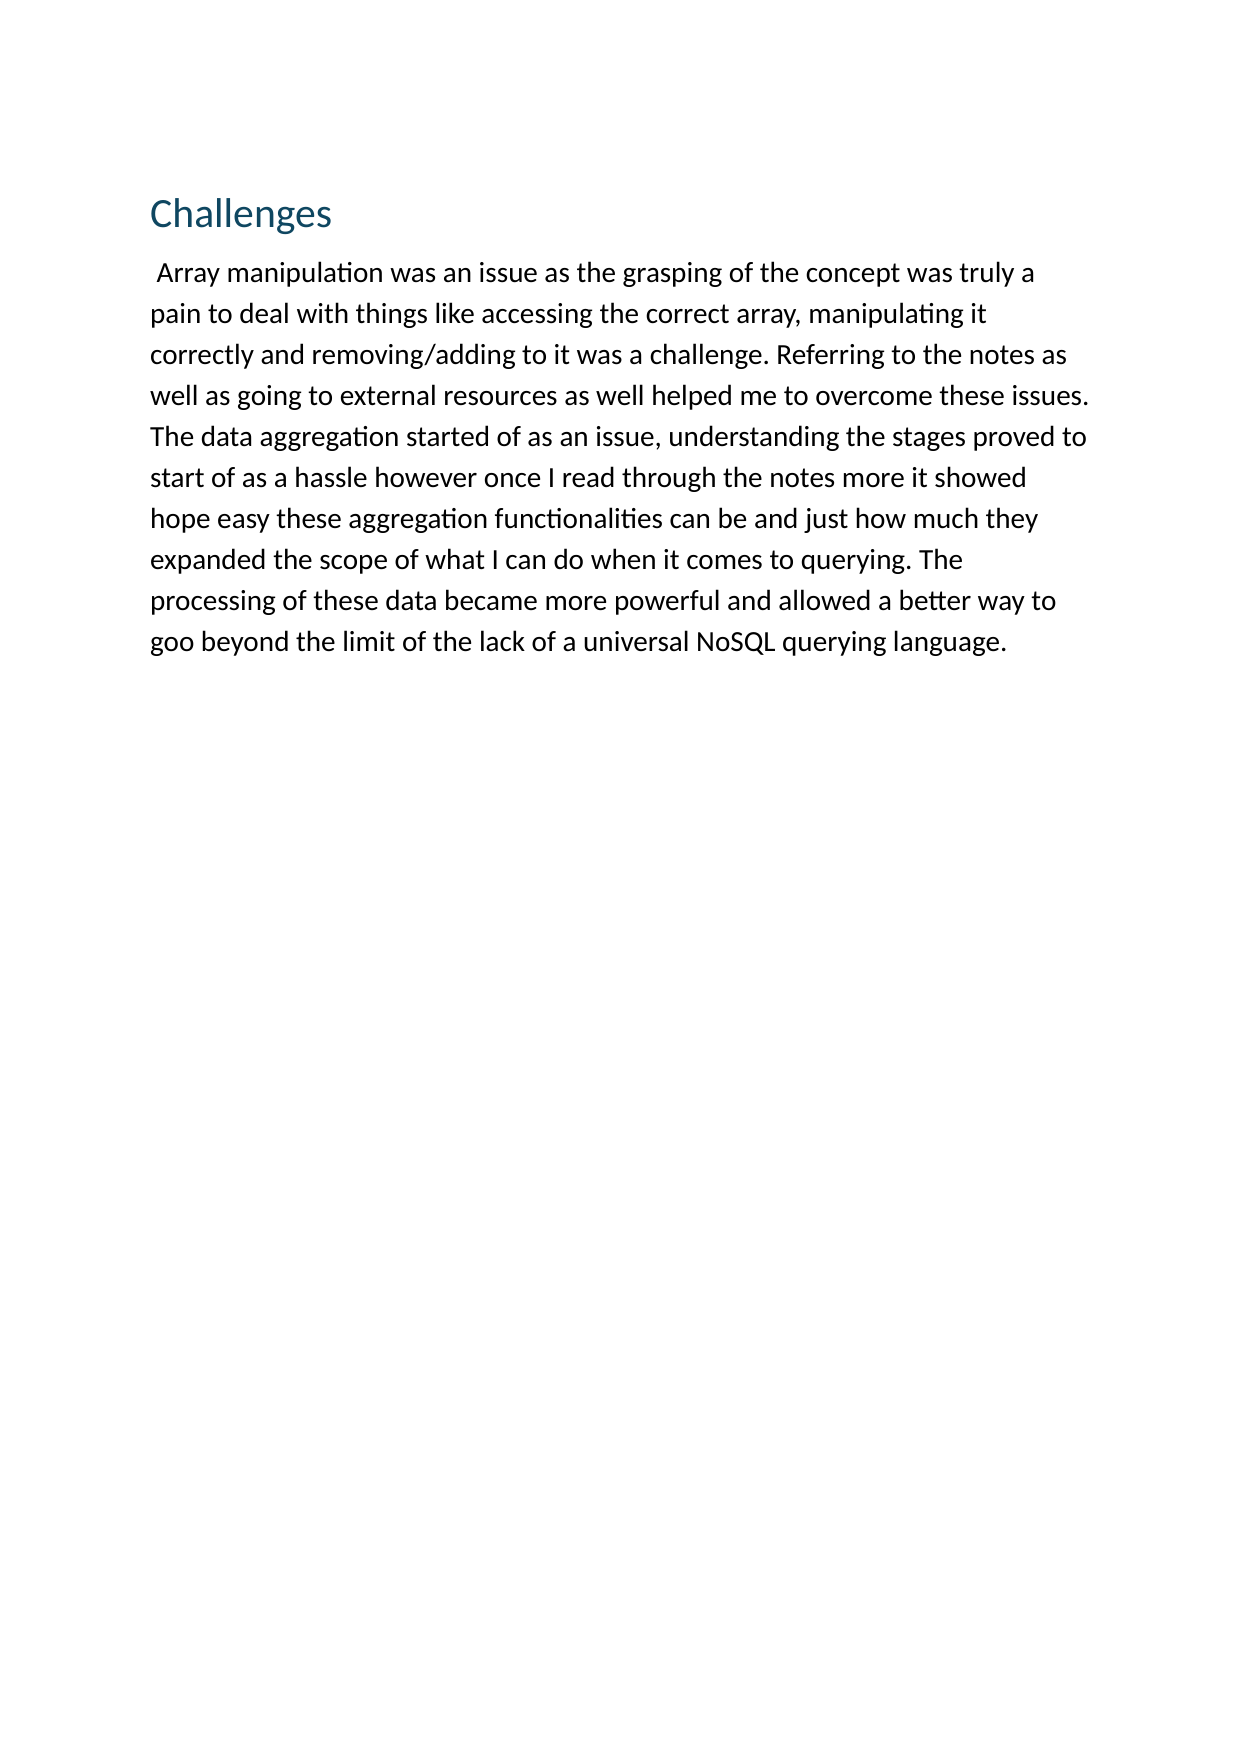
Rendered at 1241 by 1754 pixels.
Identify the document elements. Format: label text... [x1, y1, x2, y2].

subtitle Challenges [150, 187, 1090, 238]
text Array manipulation was an issue as the grasping of the concept was truly a pain to deal with things like accessing the correct array, manipulating it correctly and removing/adding to it was a challenge. Referring to the notes as well as going to external resources as well helped me to overcome these issues. The data aggregation started of as an issue, understanding the stages proved to start of as a hassle however once I read through the notes more it showed hope easy these aggregation functionalities can be and just how much they expanded the scope of what I can do when it comes to querying. The processing of these data became more powerful and allowed a better way to goo beyond the limit of the lack of a universal NoSQL querying language. [150, 254, 1090, 658]
